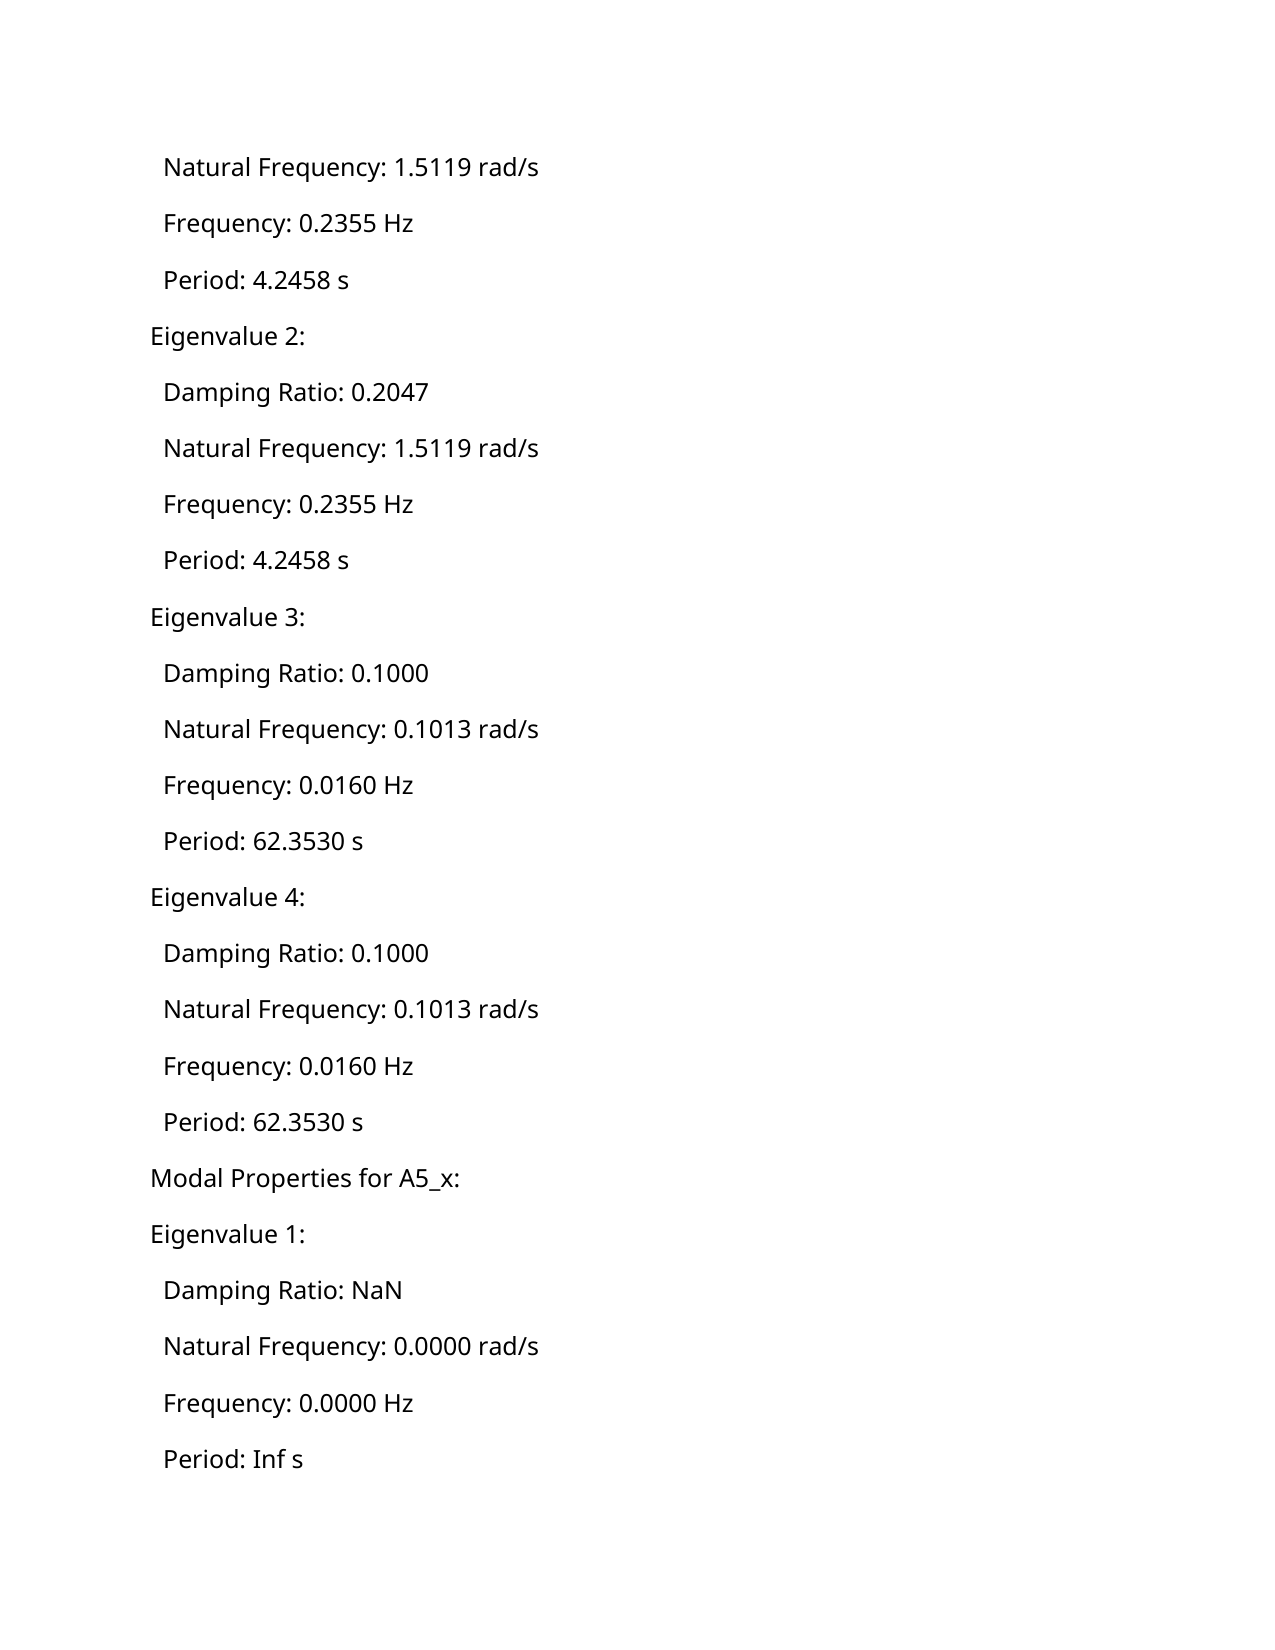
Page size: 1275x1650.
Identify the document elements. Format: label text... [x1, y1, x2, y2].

text Period: 4.2458 s [150, 262, 1125, 296]
text Damping Ratio: NaN [150, 1273, 1125, 1307]
text Natural Frequency: 0.0000 rad/s [150, 1329, 1125, 1363]
text Damping Ratio: 0.1000 [150, 936, 1125, 970]
text Damping Ratio: 0.1000 [150, 655, 1125, 689]
text Frequency: 0.2355 Hz [150, 206, 1125, 240]
text Eigenvalue 4: [150, 880, 1125, 914]
text Modal Properties for A5_x: [150, 1161, 1125, 1195]
text Frequency: 0.0160 Hz [150, 1048, 1125, 1082]
text Period: Inf s [150, 1441, 1125, 1475]
text Frequency: 0.0160 Hz [150, 768, 1125, 802]
text Natural Frequency: 1.5119 rad/s [150, 431, 1125, 465]
text Eigenvalue 2: [150, 318, 1125, 352]
text Natural Frequency: 0.1013 rad/s [150, 711, 1125, 746]
text Eigenvalue 3: [150, 599, 1125, 633]
text Period: 62.3530 s [150, 824, 1125, 858]
text Damping Ratio: 0.2047 [150, 374, 1125, 409]
text Frequency: 0.0000 Hz [150, 1385, 1125, 1419]
text Frequency: 0.2355 Hz [150, 487, 1125, 521]
text Natural Frequency: 1.5119 rad/s [150, 150, 1125, 184]
text Period: 62.3530 s [150, 1104, 1125, 1138]
text Period: 4.2458 s [150, 543, 1125, 577]
text Eigenvalue 1: [150, 1217, 1125, 1251]
text Natural Frequency: 0.1013 rad/s [150, 992, 1125, 1026]
